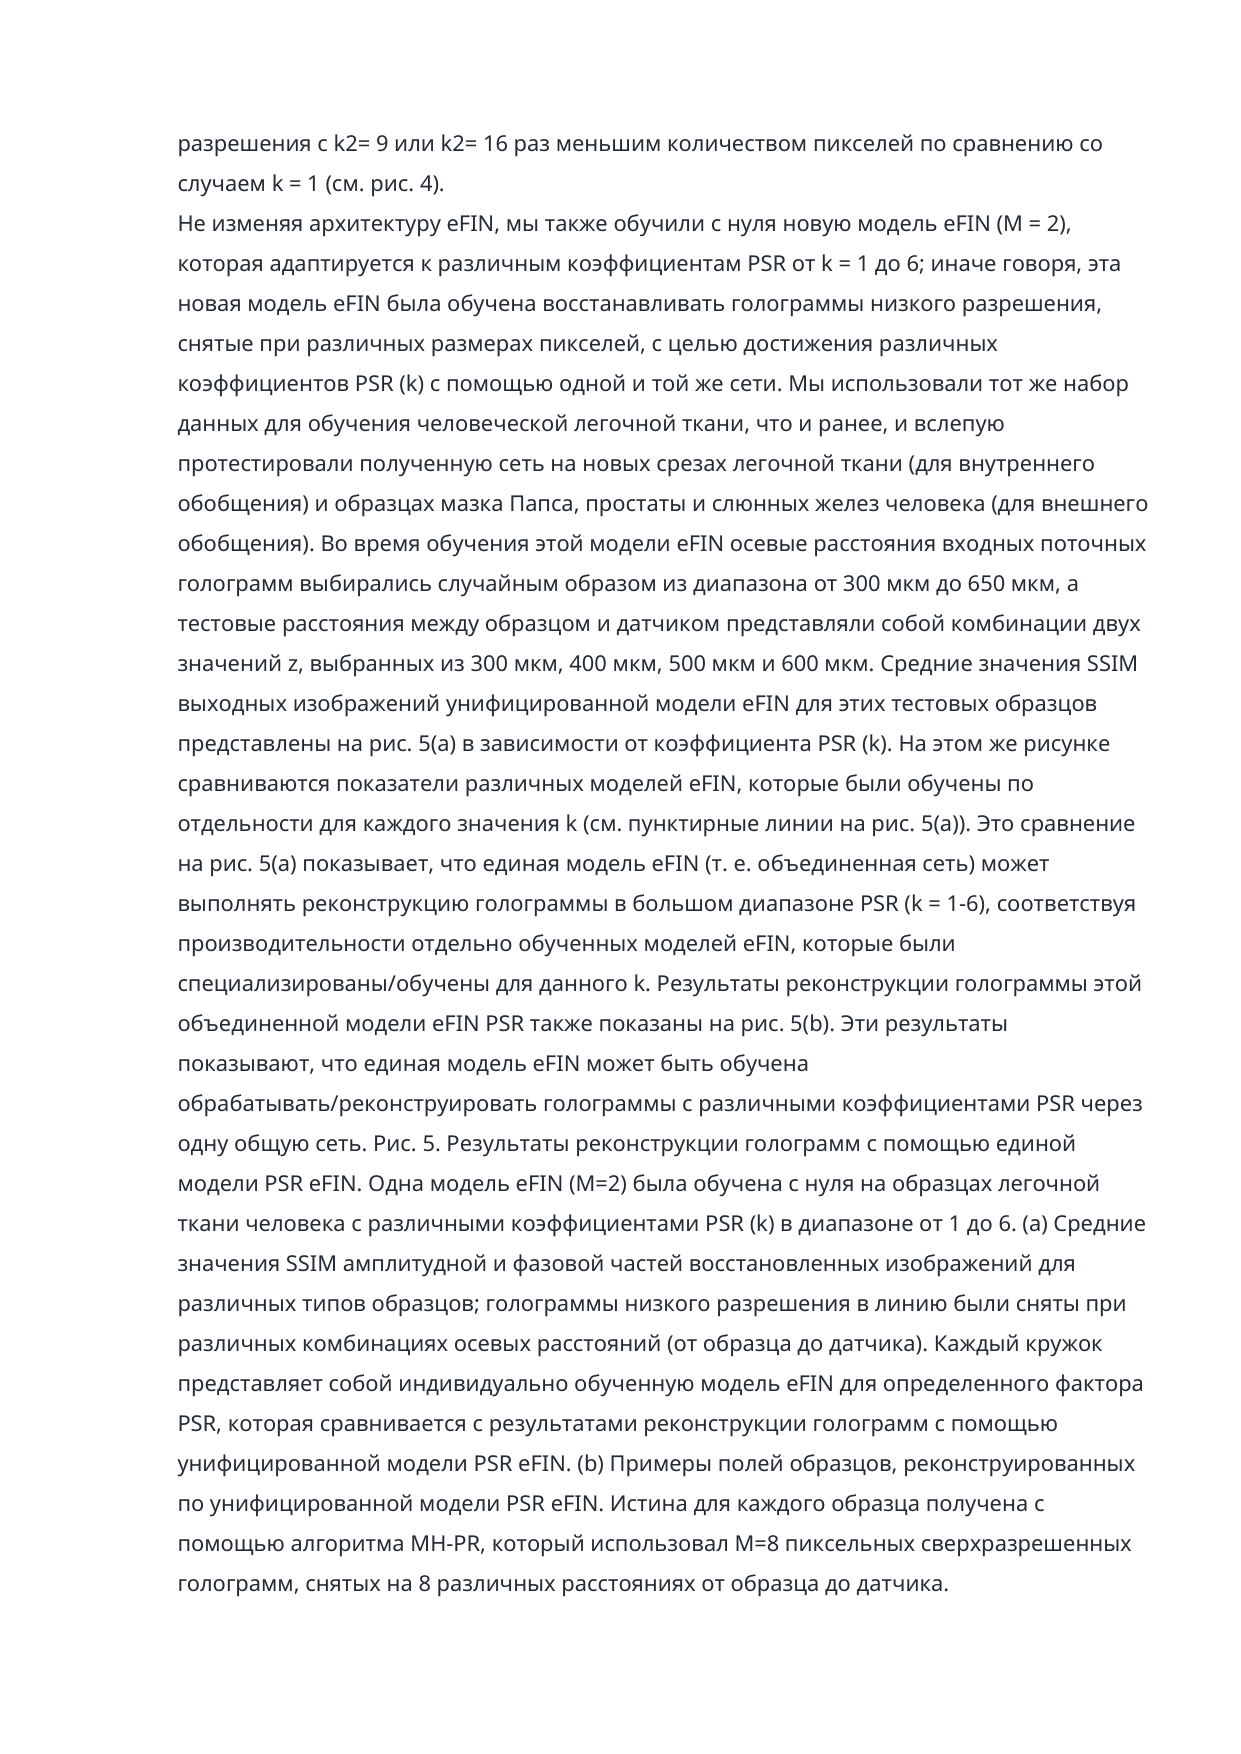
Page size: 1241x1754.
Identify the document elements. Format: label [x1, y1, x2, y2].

text [177, 118, 1152, 1598]
